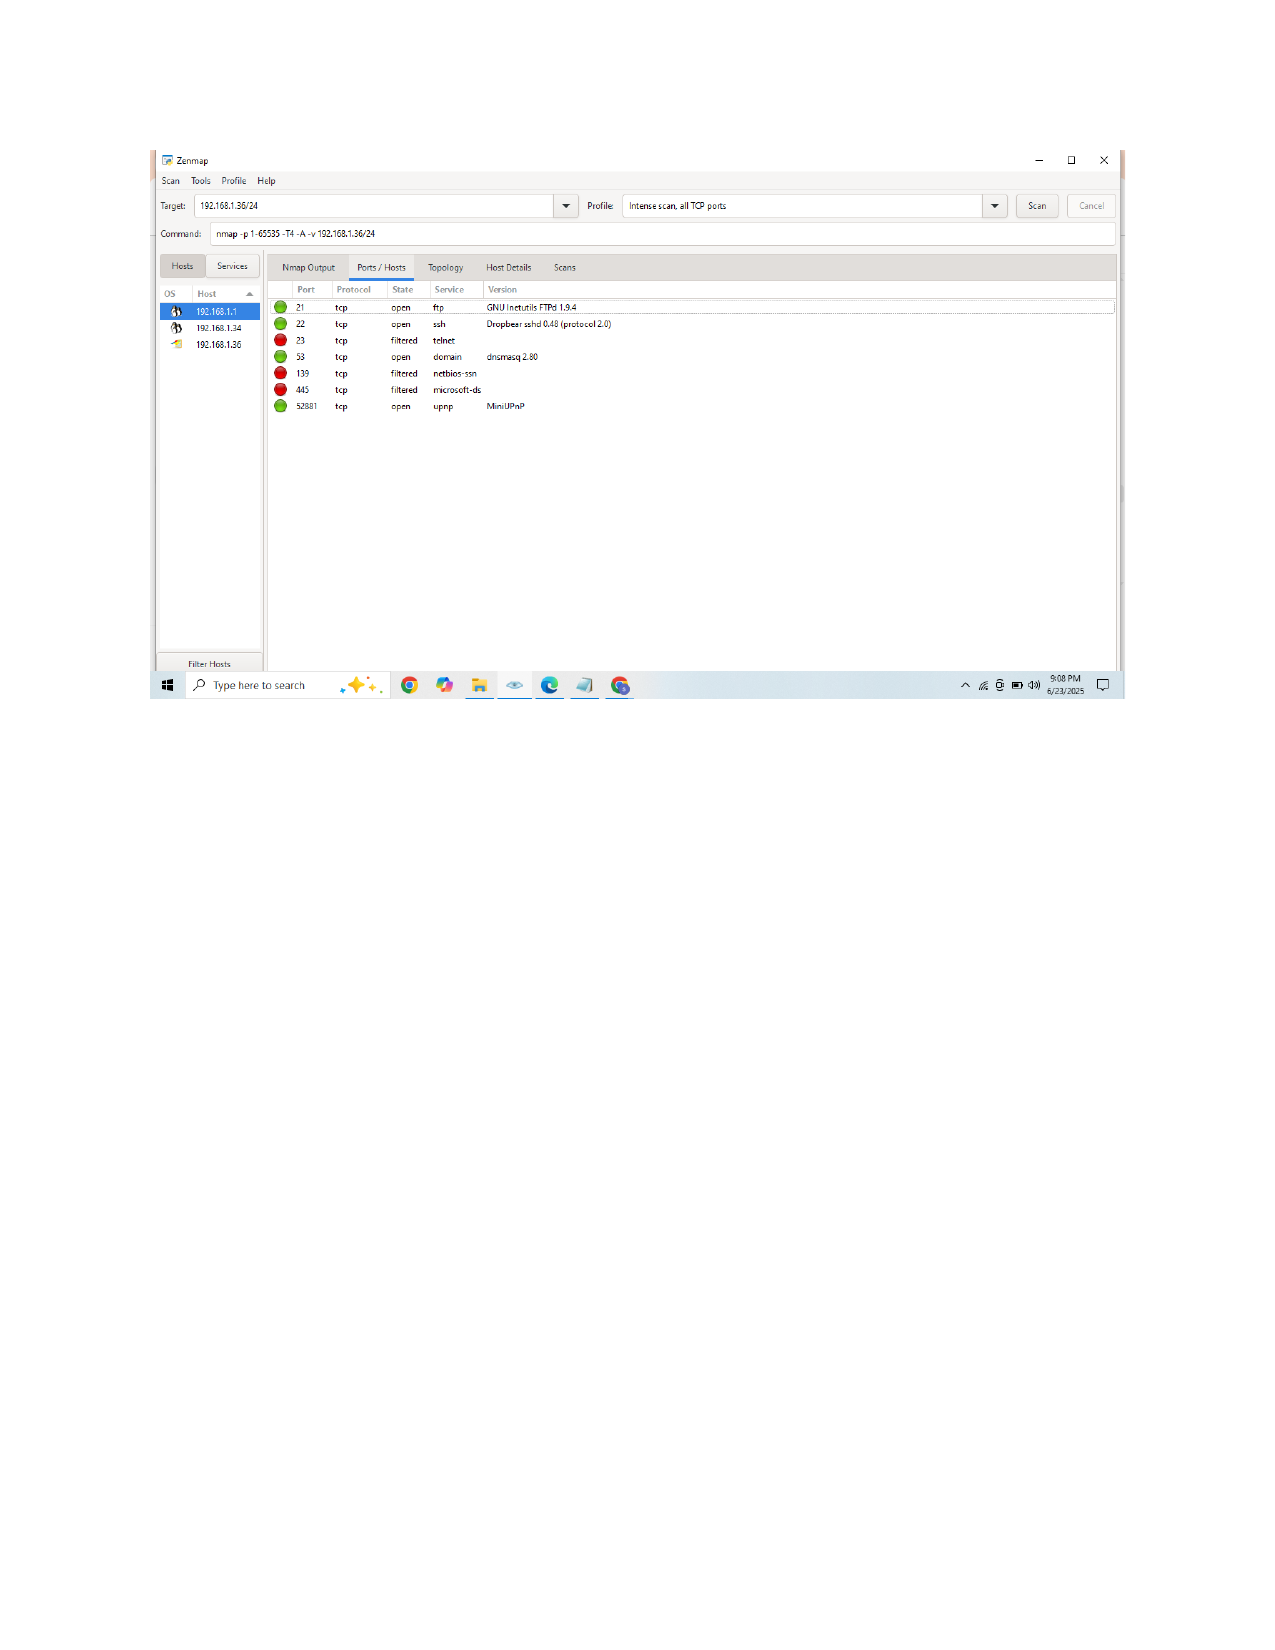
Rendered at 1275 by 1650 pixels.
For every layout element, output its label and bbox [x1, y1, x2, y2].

picture [150, 150, 1125, 699]
